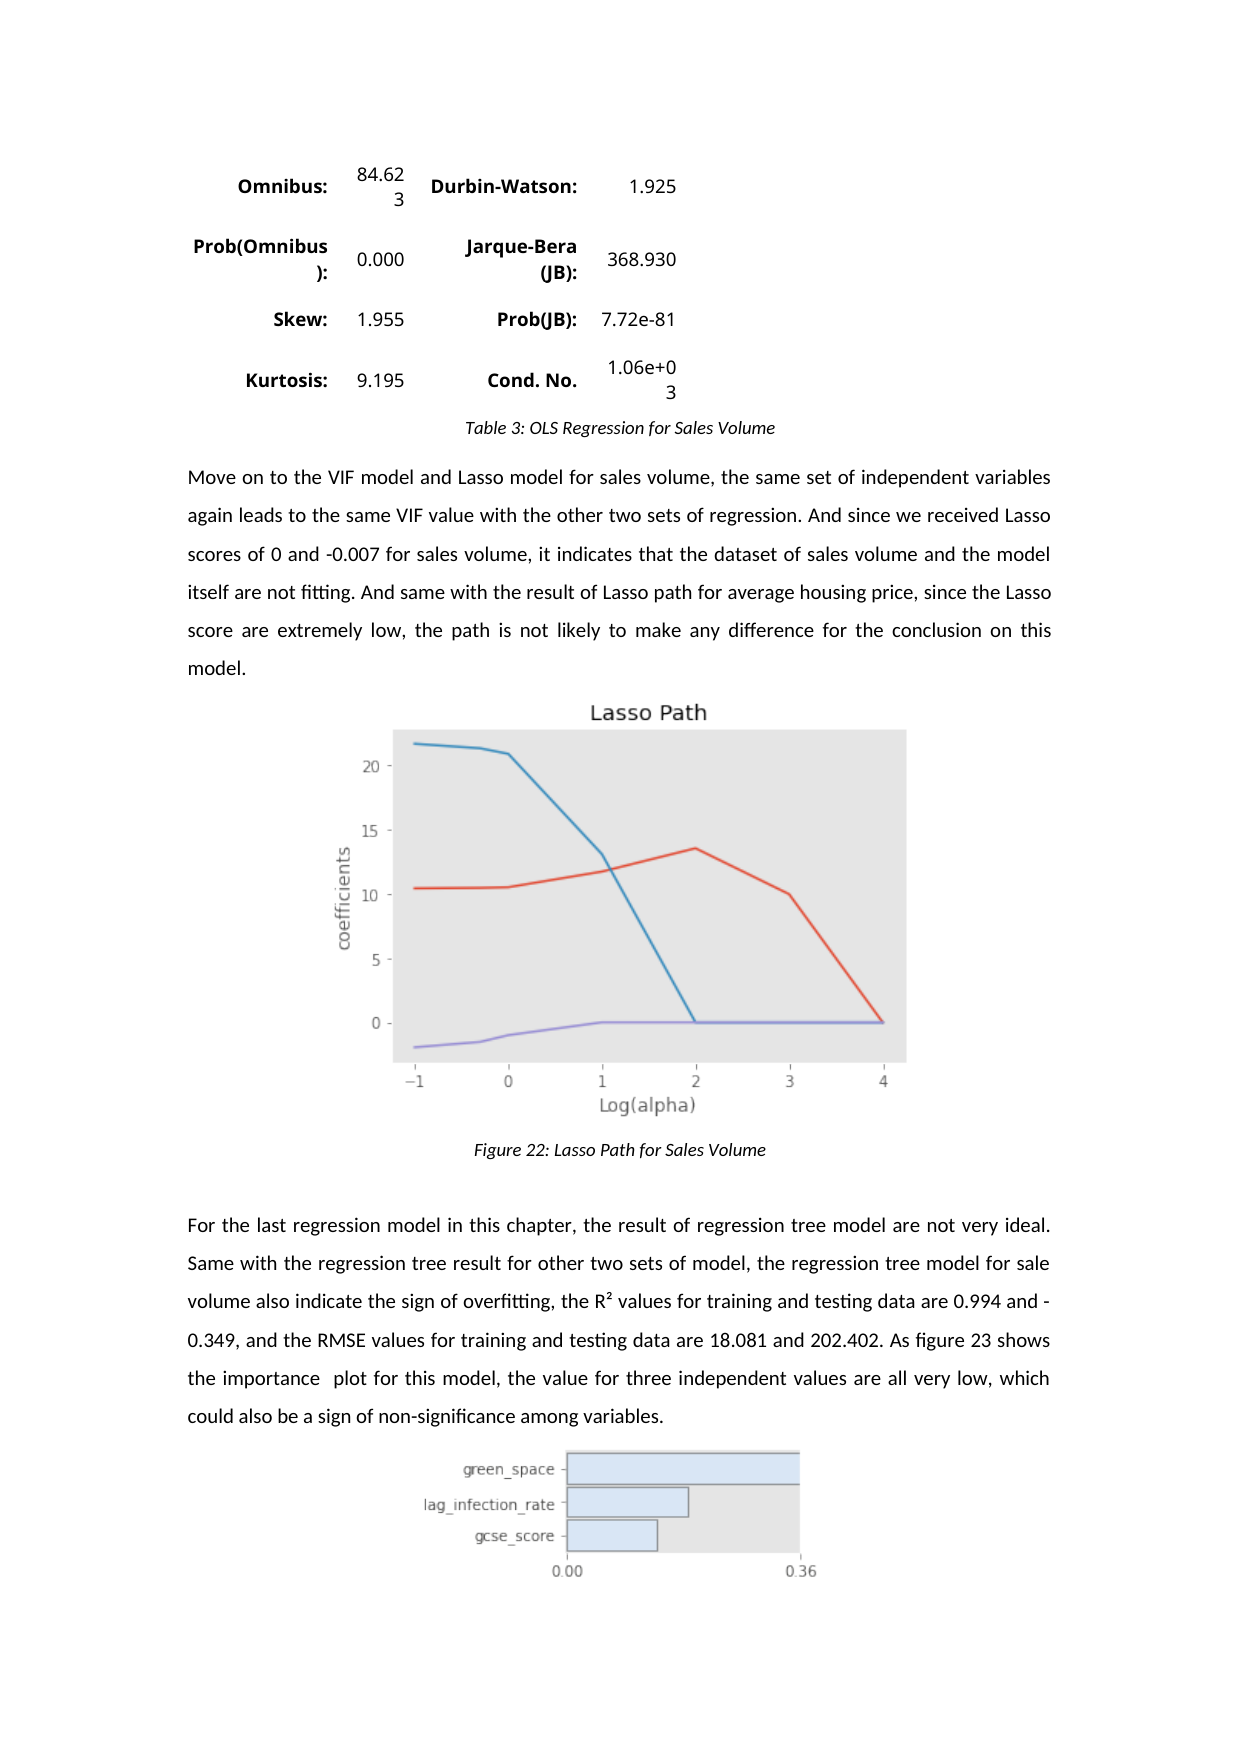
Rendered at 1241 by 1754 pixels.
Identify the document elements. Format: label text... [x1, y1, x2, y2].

text Figure 22: Lasso Path for Sales Volume [187, 1138, 1053, 1161]
table_cell Kurtosis: [177, 343, 339, 416]
table_cell 7.72e-81 [588, 296, 687, 343]
table_cell 9.195 [339, 343, 415, 416]
table_header Omnibus: [177, 150, 339, 223]
table_cell 1.955 [339, 296, 415, 343]
picture [413, 1441, 827, 1589]
table_cell 368.930 [588, 223, 687, 296]
table_header Durbin-Watson: [415, 150, 588, 223]
table_header 84.623 [339, 150, 415, 223]
table_header 1.925 [588, 150, 687, 223]
picture [325, 693, 916, 1126]
table_cell Jarque-Bera (JB): [415, 223, 588, 296]
text Table 3: OLS Regression for Sales Volume [187, 416, 1053, 439]
table_cell Prob(Omnibus): [177, 223, 339, 296]
table_cell Cond. No. [415, 343, 588, 416]
table_cell Skew: [177, 296, 339, 343]
text Move on to the VIF model and Lasso model for sales volume, the same set of independent variables again leads to the same VIF value with the other two sets of regression. And since we received Lasso scores of 0 and -0.007 for sales volume, it indicates that the dataset of sales volume and the model itself are not fitting. And same with the result of Lasso path for average housing price, since the Lasso score are extremely low, the path is not likely to make any difference for the conclusion on this model. [187, 464, 1053, 681]
table_cell 0.000 [339, 223, 415, 296]
table_cell 1.06e+03 [588, 343, 687, 416]
text For the last regression model in this chapter, the result of regression tree model are not very ideal. Same with the regression tree result for other two sets of model, the regression tree model for sale volume also indicate the sign of overfitting, the R² values for training and testing data are 0.994 and -0.349, and the RMSE values for training and testing data are 18.081 and 202.402. As figure 23 shows the importance plot for this model, the value for three independent values are all very low, which could also be a sign of non-significance among variables. [187, 1212, 1053, 1428]
table_cell Prob(JB): [415, 296, 588, 343]
